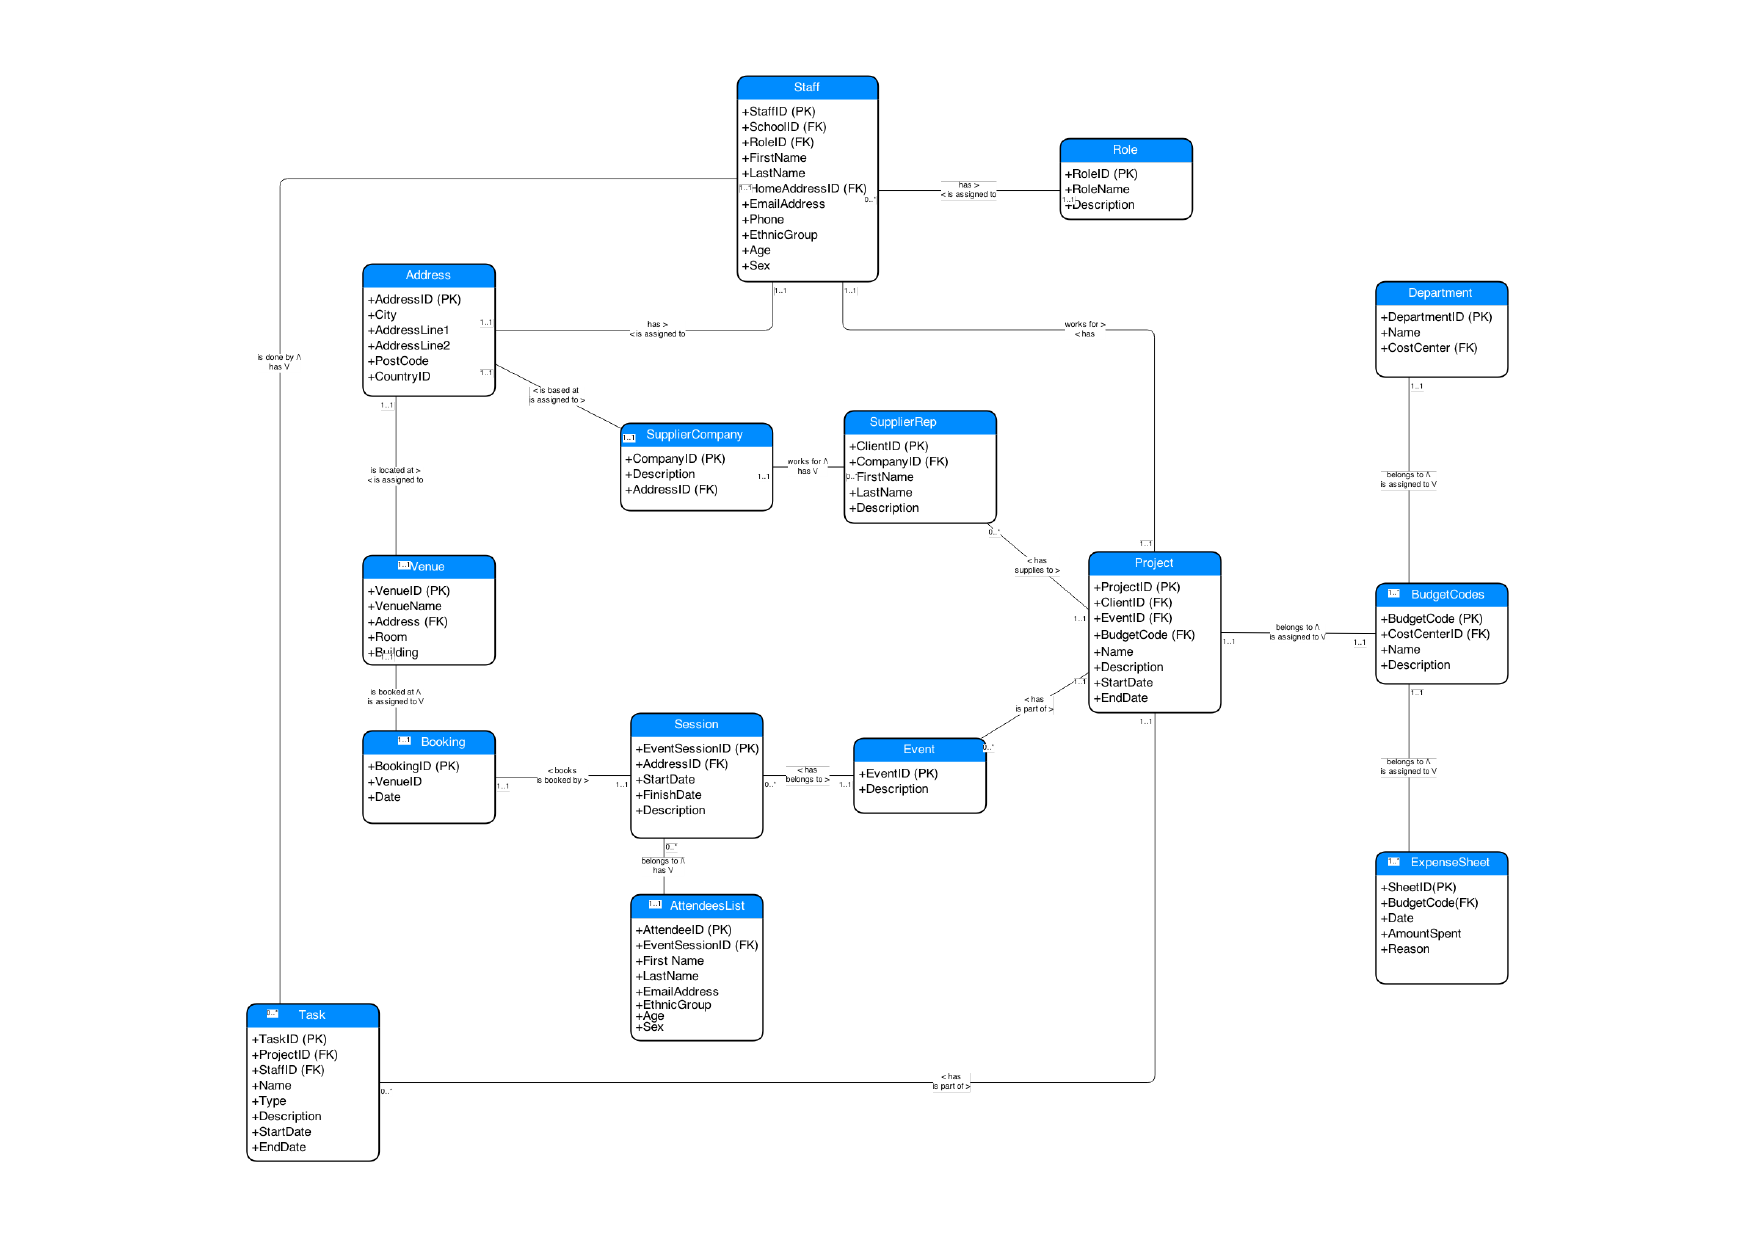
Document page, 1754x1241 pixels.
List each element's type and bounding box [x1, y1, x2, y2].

picture [245, 74, 1509, 1164]
